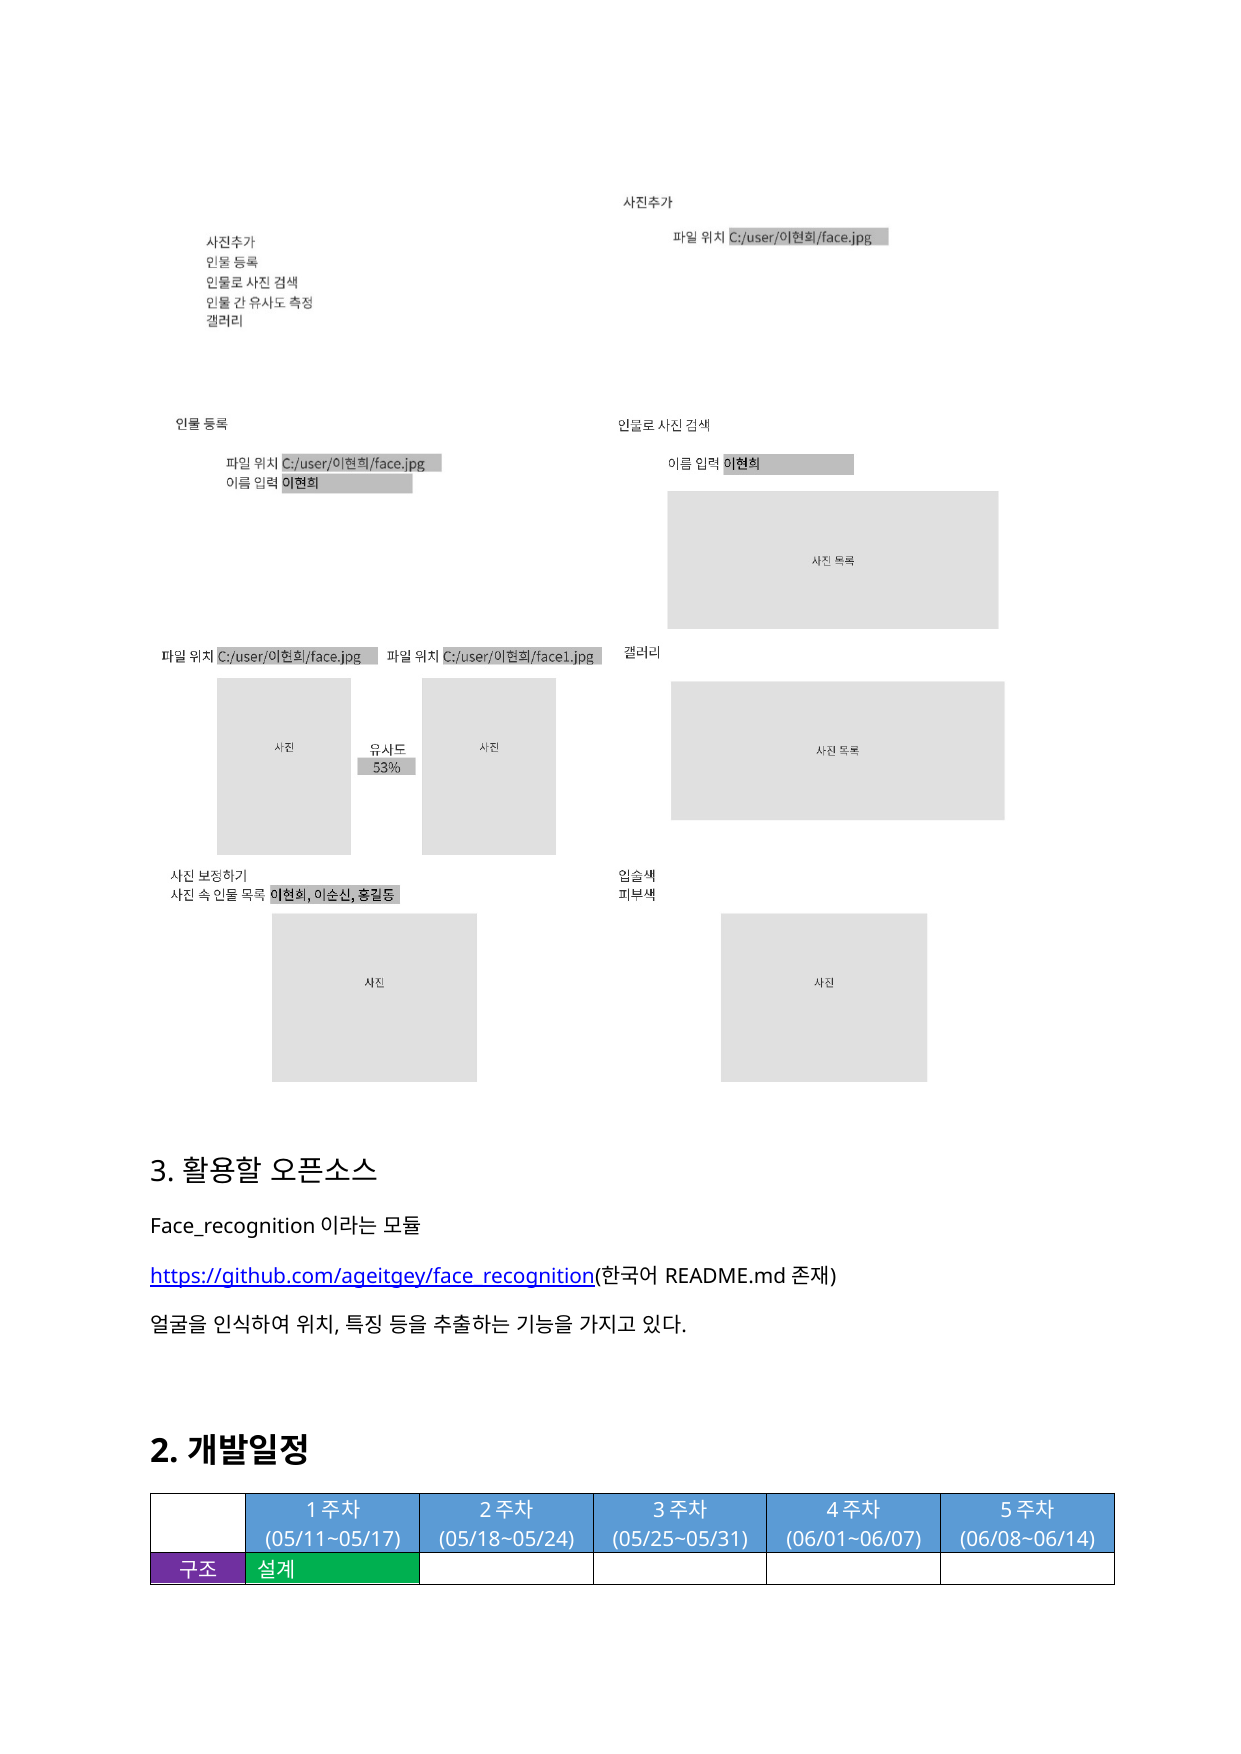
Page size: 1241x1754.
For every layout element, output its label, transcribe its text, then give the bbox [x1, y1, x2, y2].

text https://github.com/ageitgey/face_recognition(한국어 README.md 존재) [150, 1259, 1090, 1289]
table_header [151, 1494, 245, 1552]
table_header 3주차(05/25~05/31) [594, 1494, 766, 1552]
table_cell 구조 설계 [151, 1553, 245, 1583]
table_cell [420, 1553, 593, 1583]
table_header 5주차(06/08~06/14) [941, 1494, 1114, 1552]
picture [150, 856, 1050, 1082]
text 2. 개발일정 [150, 1423, 1090, 1472]
picture [150, 403, 1050, 629]
table_cell [941, 1553, 1114, 1583]
picture [150, 630, 1054, 855]
table_cell [767, 1553, 940, 1583]
table_cell [594, 1553, 766, 1583]
text 얼굴을 인식하여 위치, 특징 등을 추출하는 기능을 가지고 있다. [150, 1308, 1090, 1339]
table_header 2주차(05/18~05/24) [420, 1494, 593, 1552]
text Face_recognition이라는 모듈 [150, 1210, 1090, 1240]
table_header 4주차(06/01~06/07) [767, 1494, 940, 1552]
picture [150, 177, 1048, 402]
table_header 1주차(05/11~05/17) [246, 1494, 419, 1552]
text 3. 활용할 오픈소스 [150, 1147, 1090, 1190]
table_cell 설계 [246, 1553, 419, 1583]
